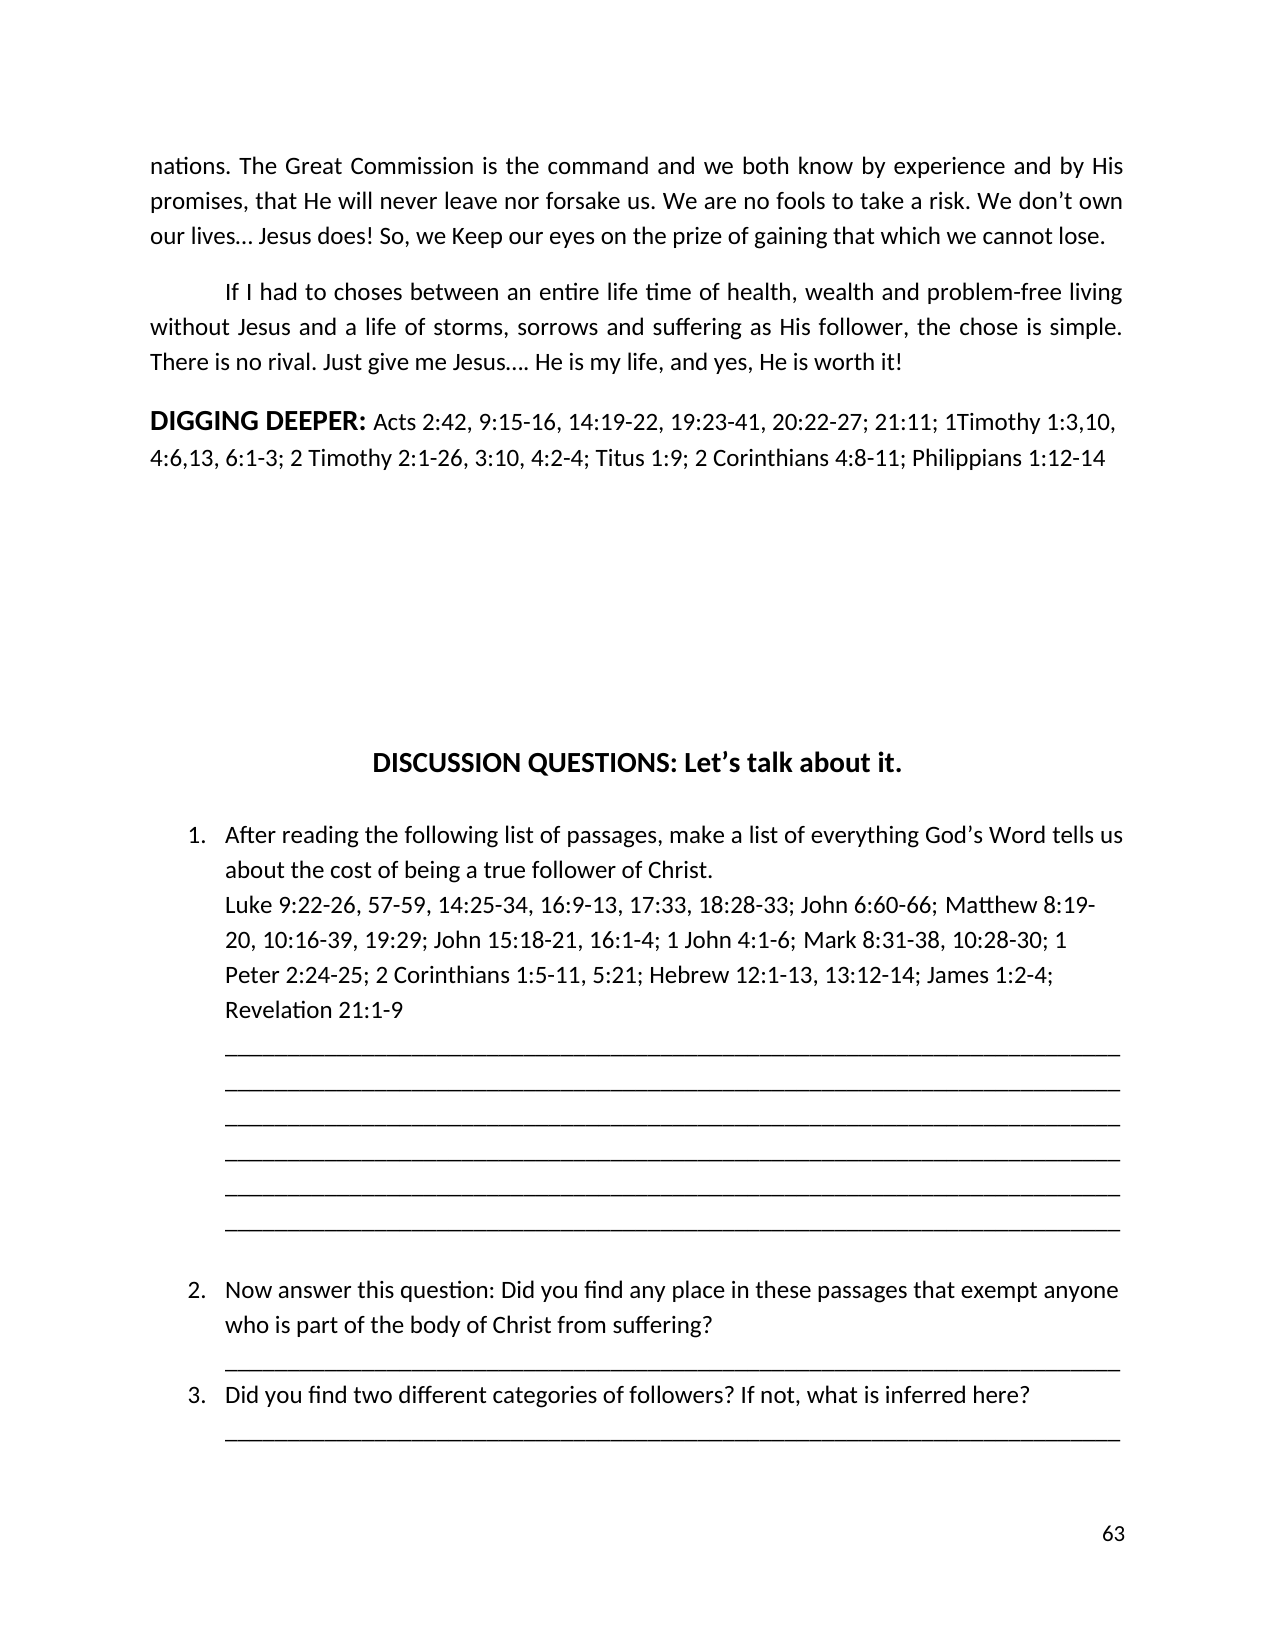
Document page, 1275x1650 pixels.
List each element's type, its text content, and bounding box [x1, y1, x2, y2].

text If I had to choses between an entire life time of health, wealth and problem-free living without Jesus and a life of storms, sorrows and suffering as His follower, the chose is simple. There is no rival. Just give me Jesus…. He is my life, and yes, He is worth it! [150, 276, 1125, 376]
list Now answer this question: Did you find any place in these passages that exempt anyone who is part of the body of Christ from suffering? ________________________________________________________________________ [187, 1275, 1125, 1375]
text DIGGING DEEPER: Acts 2:42, 9:15-16, 14:19-22, 19:23-41, 20:22-27; 21:11; 1Timothy 1:3,10, 4:6,13, 6:1-3; 2 Timothy 2:1-26, 3:10, 4:2-4; Titus 1:9; 2 Corinthians 4:8-11; Philippians 1:12-14 [150, 402, 1125, 472]
list After reading the following list of passages, make a list of everything God’s Word tells us about the cost of being a true follower of Christ. [187, 820, 1125, 885]
subtitle DISCUSSION QUESTIONS: Let’s talk about it. [150, 744, 1125, 779]
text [150, 150, 1125, 251]
list Luke 9:22-26, 57-59, 14:25-34, 16:9-13, 17:33, 18:28-33; John 6:60-66; Matthew 8:19-20, 10:16-39, 19:29; John 15:18-21, 16:1-4; 1 John 4:1-6; Mark 8:31-38, 10:28-30; 1 Peter 2:24-25; 2 Corinthians 1:5-11, 5:21; Hebrew 12:1-13, 13:12-14; James 1:2-4; Revelation 21:1-9 ________________________________________________________________________________________________________________________________________________________________________________________________________________________________________________________________________________________________________________________________________________________________________________________________________________________________________________ [225, 890, 1125, 1235]
list Did you find two different categories of followers? If not, what is inferred here? ________________________________________________________________________ [187, 1380, 1125, 1445]
